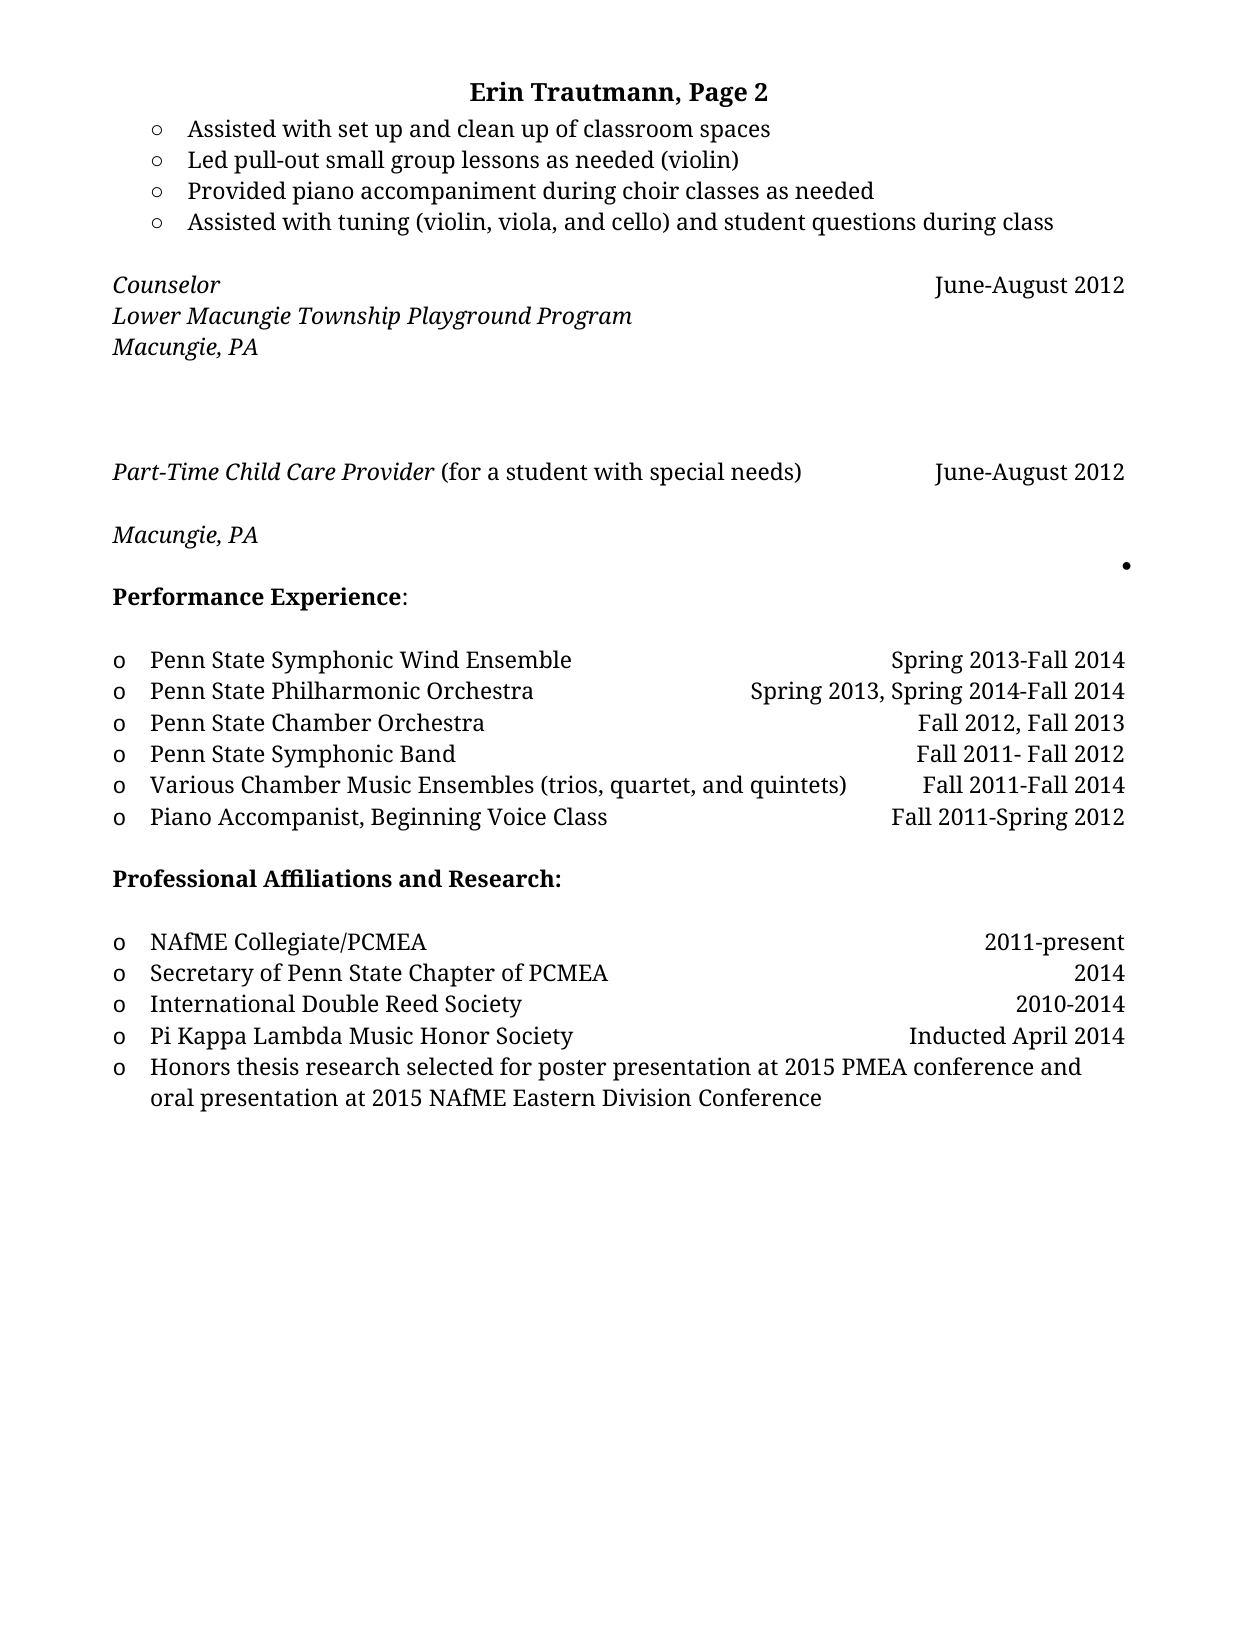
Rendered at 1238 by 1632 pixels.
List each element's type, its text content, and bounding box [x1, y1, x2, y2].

text Macungie, PA [112, 331, 1125, 425]
list NAfME Collegiate/PCMEA 2011-present [112, 926, 1125, 957]
list Secretary of Penn State Chapter of PCMEA 2014 [112, 957, 1125, 988]
text Performance Experience: [112, 581, 1125, 612]
list Honors thesis research selected for poster presentation at 2015 PMEA conference and oral presentation at 2015 NAfME Eastern Division Conference [112, 1051, 1125, 1114]
list Led pull-out small group lessons as needed (violin) [150, 144, 1125, 175]
text Counselor June-August 2012 [112, 269, 1125, 300]
list Assisted with set up and clean up of classroom spaces [150, 112, 1125, 144]
list Penn State Symphonic Band Fall 2011- Fall 2012 [112, 738, 1125, 769]
text Part-Time Child Care Provider (for a student with special needs) June-August 2012 [112, 456, 1125, 519]
list Penn State Chamber Orchestra Fall 2012, Fall 2013 [112, 706, 1125, 738]
text Macungie, PA [112, 519, 1125, 550]
list Provided piano accompaniment during choir classes as needed [150, 175, 1125, 206]
list Penn State Philharmonic Orchestra Spring 2013, Spring 2014-Fall 2014 [112, 675, 1125, 706]
list Penn State Symphonic Wind Ensemble Spring 2013-Fall 2014 [112, 644, 1125, 675]
list Assisted with tuning (violin, viola, and cello) and student questions during class [150, 206, 1125, 237]
text Lower Macungie Township Playground Program [112, 300, 1125, 331]
list Piano Accompanist, Beginning Voice Class Fall 2011-Spring 2012 [112, 801, 1125, 832]
list Various Chamber Music Ensembles (trios, quartet, and quintets) Fall 2011-Fall 2014 [112, 769, 1125, 801]
list Pi Kappa Lambda Music Honor Society Inducted April 2014 [112, 1020, 1125, 1051]
list International Double Reed Society 2010-2014 [112, 988, 1125, 1020]
text Professional Affiliations and Research: [112, 863, 1125, 894]
